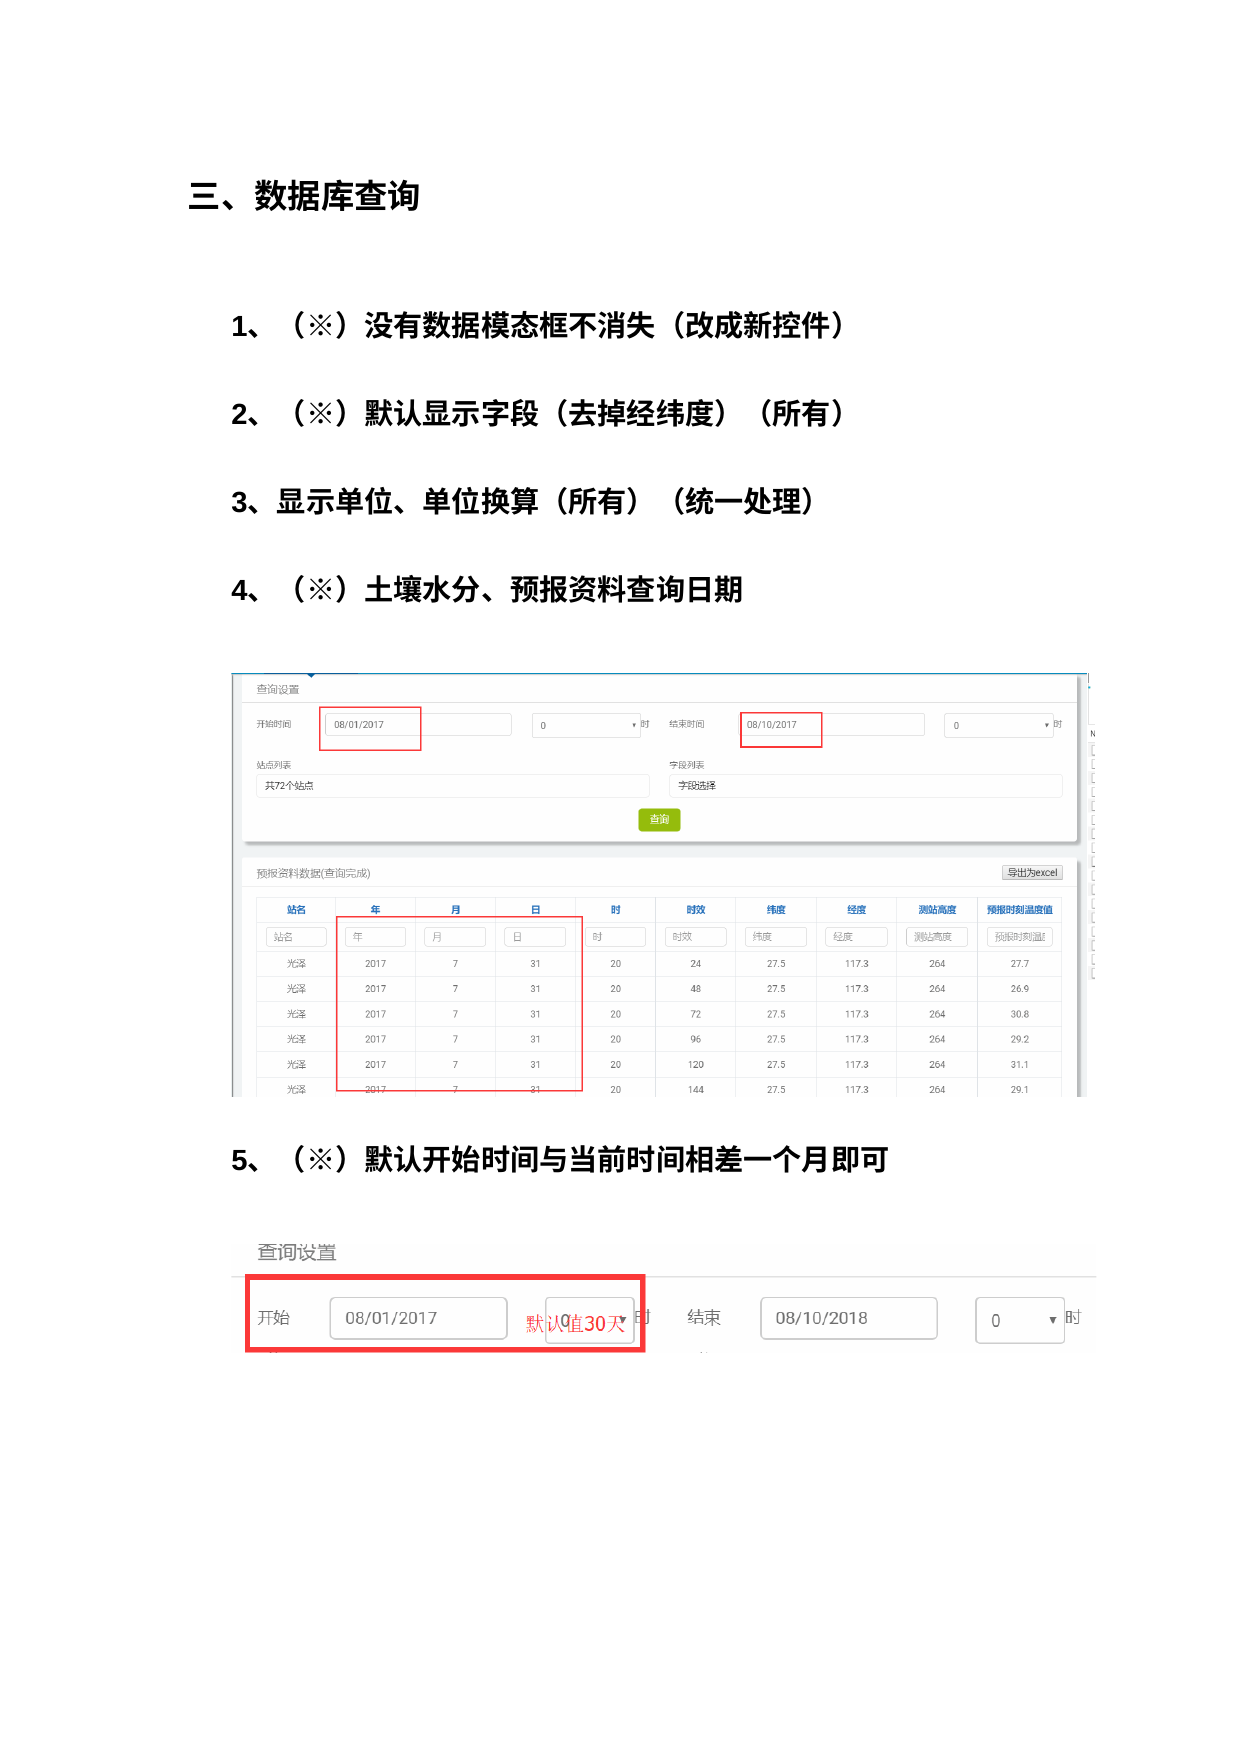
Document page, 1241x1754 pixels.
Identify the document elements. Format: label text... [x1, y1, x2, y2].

subtitle （※）没有数据模态框不消失（改成新控件） [231, 291, 1053, 356]
picture [231, 764, 1095, 1187]
subtitle 数据库查询 [187, 162, 1053, 227]
subtitle （※）土壤水分、预报资料查询日期 [231, 646, 1053, 711]
picture [231, 1334, 1097, 1444]
subtitle （※）默认开始时间与当前时间相差一个月即可 [231, 1216, 1053, 1281]
subtitle 显示单位、单位换算（所有）（统一处理） [231, 528, 1053, 593]
subtitle （※）默认显示字段（去掉经纬度）（所有） [231, 409, 1053, 474]
